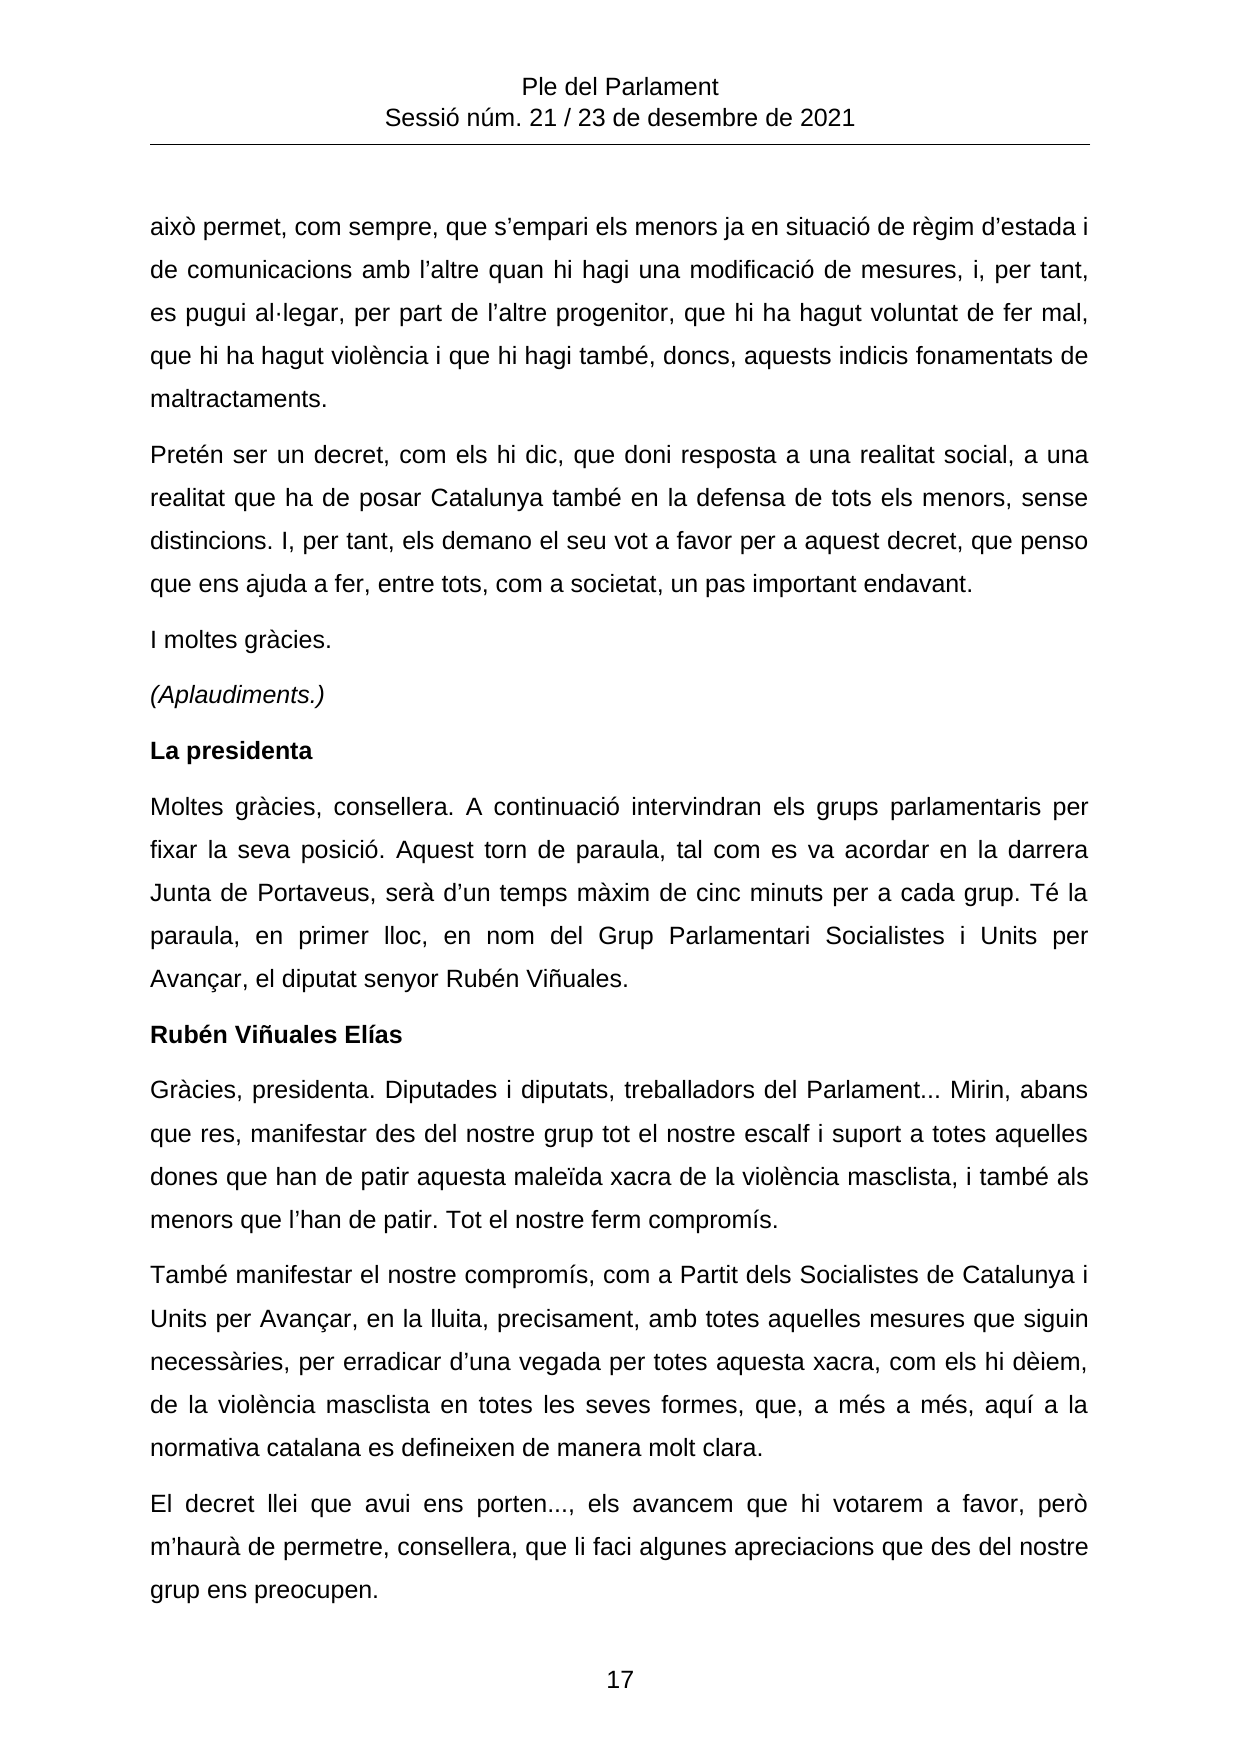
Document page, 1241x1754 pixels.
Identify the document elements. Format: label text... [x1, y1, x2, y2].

text I moltes gràcies. [150, 625, 1090, 654]
text Rubén Viñuales Elías [150, 1020, 1090, 1049]
text Moltes gràcies, consellera. A continuació intervindran els grups parlamentaris per fixar la seva posició. Aquest torn de paraula, tal com es va acordar en la darrera Junta de Portaveus, serà d’un temps màxim de cinc minuts per a cada grup. Té la paraula, en primer lloc, en nom del Grup Parlamentari Socialistes i Units per Avançar, el diputat senyor Rubén Viñuales. [150, 792, 1090, 993]
text També manifestar el nostre compromís, com a Partit dels Socialistes de Catalunya i Units per Avançar, en la lluita, precisament, amb totes aquelles mesures que siguin necessàries, per erradicar d’una vegada per totes aquesta xacra, com els hi dèiem, de la violència masclista en totes les seves formes, que, a més a més, aquí a la normativa catalana es defineixen de manera molt clara. [150, 1261, 1090, 1462]
text El decret llei que avui ens porten..., els avancem que hi votarem a favor, però m’haurà de permetre, consellera, que li faci algunes apreciacions que des del nostre grup ens preocupen. [150, 1489, 1090, 1604]
text (Aplaudiments.) [150, 681, 1090, 709]
text La presidenta [150, 736, 1090, 765]
text Pretén ser un decret, com els hi dic, que doni resposta a una realitat social, a una realitat que ha de posar Catalunya també en la defensa de tots els menors, sense distincions. I, per tant, els demano el seu vot a favor per a aquest decret, que penso que ens ajuda a fer, entre tots, com a societat, un pas important endavant. [150, 440, 1090, 598]
text Gràcies, presidenta. Diputades i diputats, treballadors del Parlament... Mirin, abans que res, manifestar des del nostre grup tot el nostre escalf i suport a totes aquelles dones que han de patir aquesta maleïda xacra de la violència masclista, i també als menors que l’han de patir. Tot el nostre ferm compromís. [150, 1076, 1090, 1234]
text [150, 212, 1090, 413]
